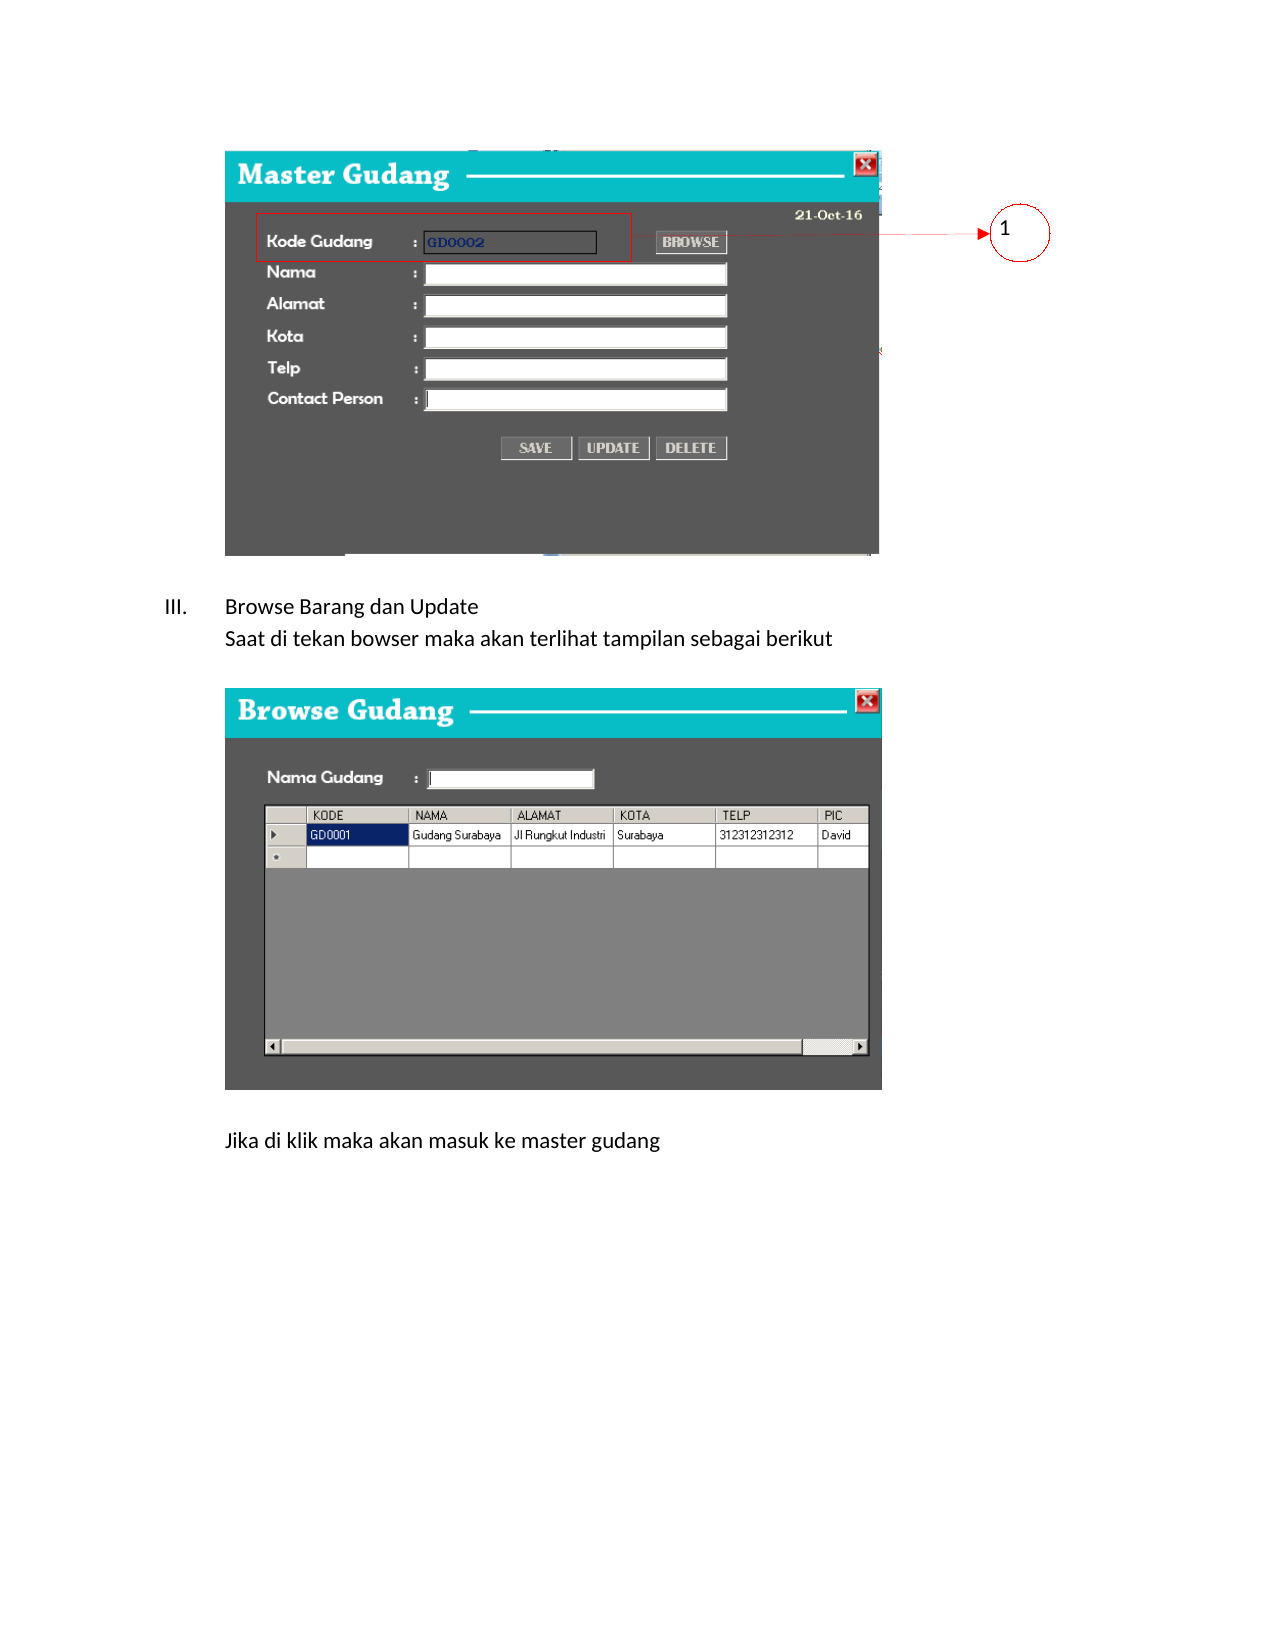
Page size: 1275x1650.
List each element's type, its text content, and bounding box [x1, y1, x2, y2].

picture [225, 150, 882, 556]
list Jika di klik maka akan masuk ke master gudang [225, 1126, 1125, 1154]
picture [257, 214, 631, 261]
picture [225, 688, 882, 1090]
list Browse Barang dan Update [187, 592, 1125, 620]
list Saat di tekan bowser maka akan terlihat tampilan sebagai berikut [225, 624, 1125, 652]
